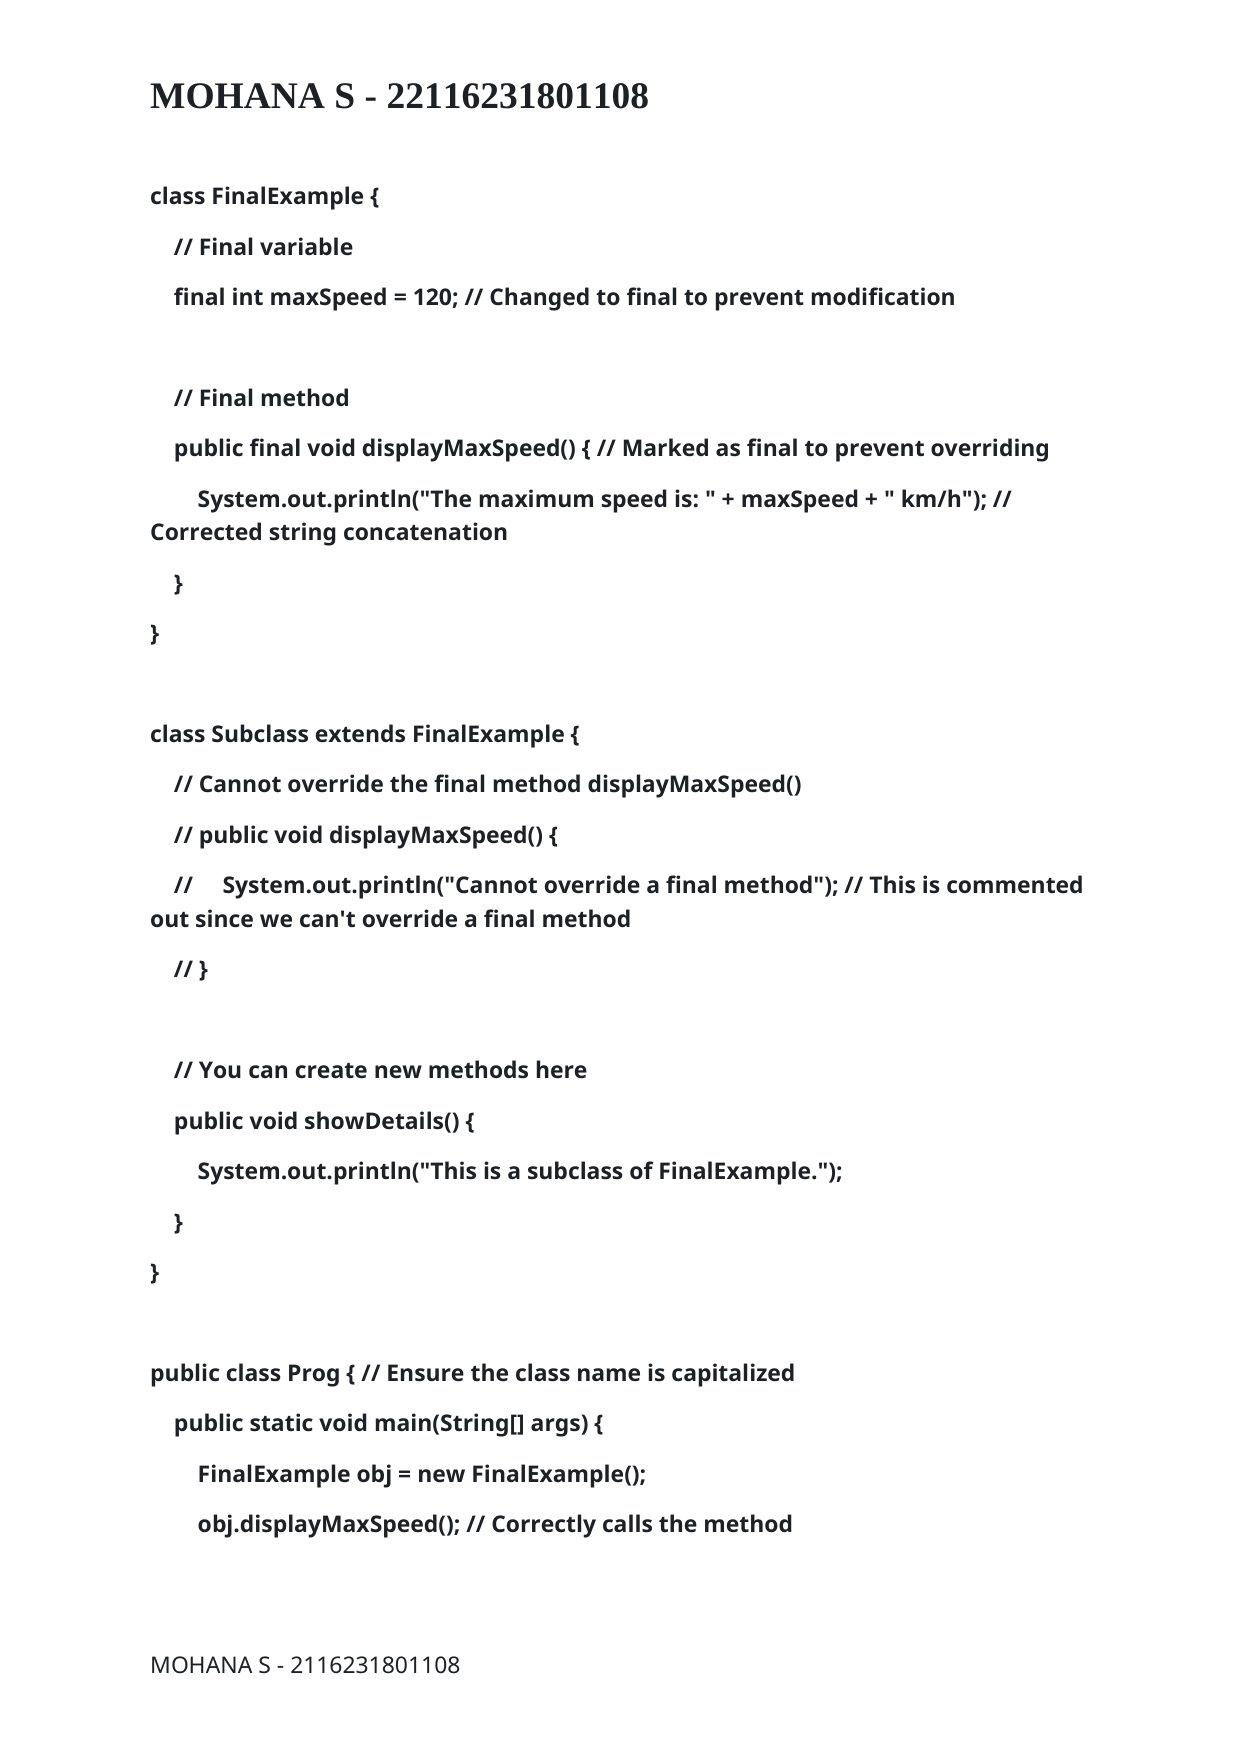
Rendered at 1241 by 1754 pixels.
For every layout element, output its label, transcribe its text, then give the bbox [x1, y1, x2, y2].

text // You can create new methods here [150, 1054, 1090, 1086]
text } [150, 1256, 1090, 1287]
text class FinalExample { [150, 180, 1090, 211]
text System.out.println("The maximum speed is: " + maxSpeed + " km/h"); // Corrected string concatenation [150, 483, 1090, 548]
text } [150, 1206, 1090, 1237]
text } [150, 617, 1090, 648]
text final int maxSpeed = 120; // Changed to final to prevent modification [150, 281, 1090, 312]
text // } [150, 953, 1090, 985]
text // Final method [150, 382, 1090, 413]
text public void showDetails() { [150, 1105, 1090, 1136]
text FinalExample obj = new FinalExample(); [150, 1458, 1090, 1489]
text public final void displayMaxSpeed() { // Marked as final to prevent overriding [150, 432, 1090, 463]
text public static void main(String[] args) { [150, 1407, 1090, 1438]
text obj.displayMaxSpeed(); // Correctly calls the method [150, 1508, 1090, 1539]
text // Cannot override the final method displayMaxSpeed() [150, 768, 1090, 800]
text class Subclass extends FinalExample { [150, 718, 1090, 749]
text // Final variable [150, 231, 1090, 262]
text public class Prog { // Ensure the class name is capitalized [150, 1357, 1090, 1388]
text // public void displayMaxSpeed() { [150, 819, 1090, 850]
text // System.out.println("Cannot override a final method"); // This is commented out since we can't override a final method [150, 869, 1090, 934]
text System.out.println("This is a subclass of FinalExample."); [150, 1155, 1090, 1186]
text } [150, 567, 1090, 598]
